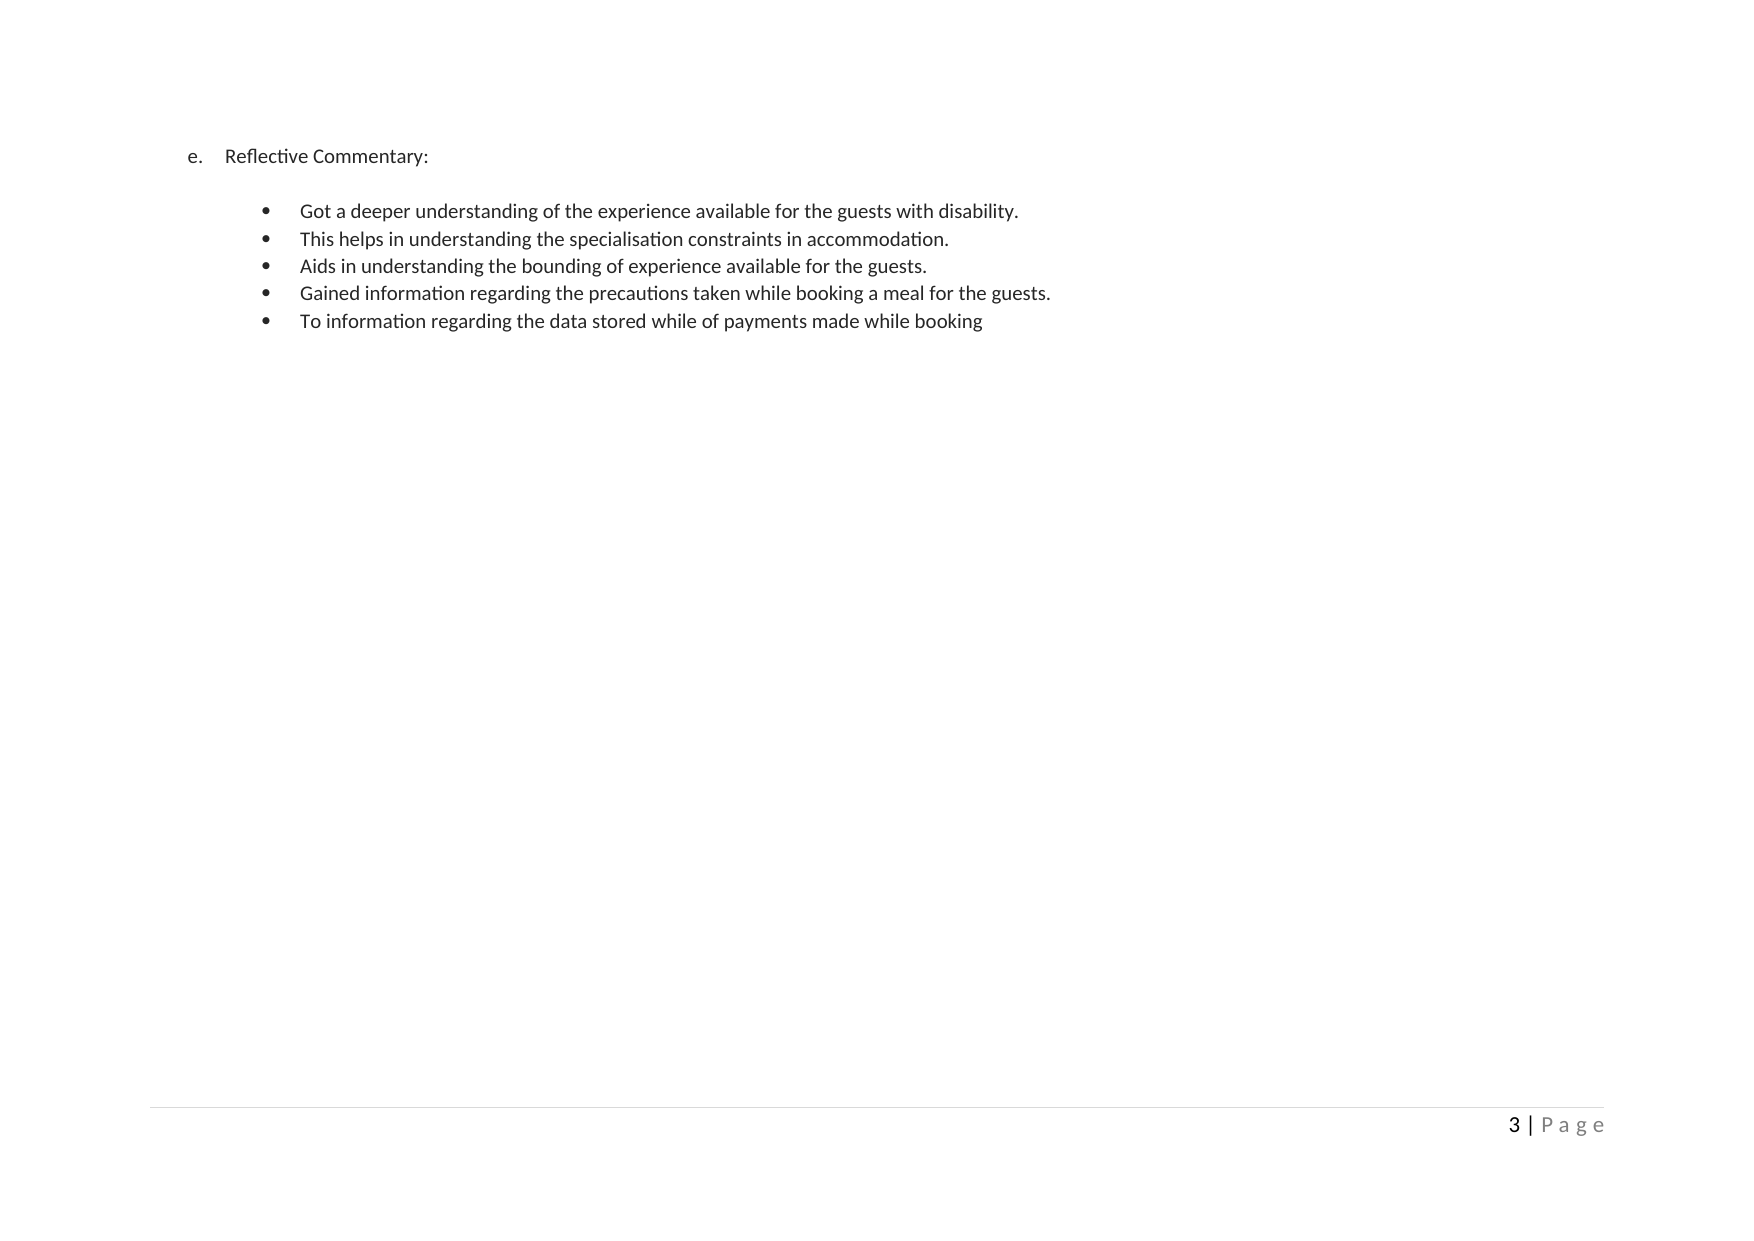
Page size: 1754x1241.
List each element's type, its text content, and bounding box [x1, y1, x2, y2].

list This helps in understanding the specialisation constraints in accommodation. [262, 226, 1604, 251]
list Aids in understanding the bounding of experience available for the guests. [262, 253, 1604, 278]
list Got a deeper understanding of the experience available for the guests with disability. [262, 198, 1604, 224]
list To information regarding the data stored while of payments made while booking [262, 308, 1604, 333]
list Reflective Commentary: [187, 143, 1604, 169]
list Gained information regarding the precautions taken while booking a meal for the guests. [262, 281, 1604, 306]
